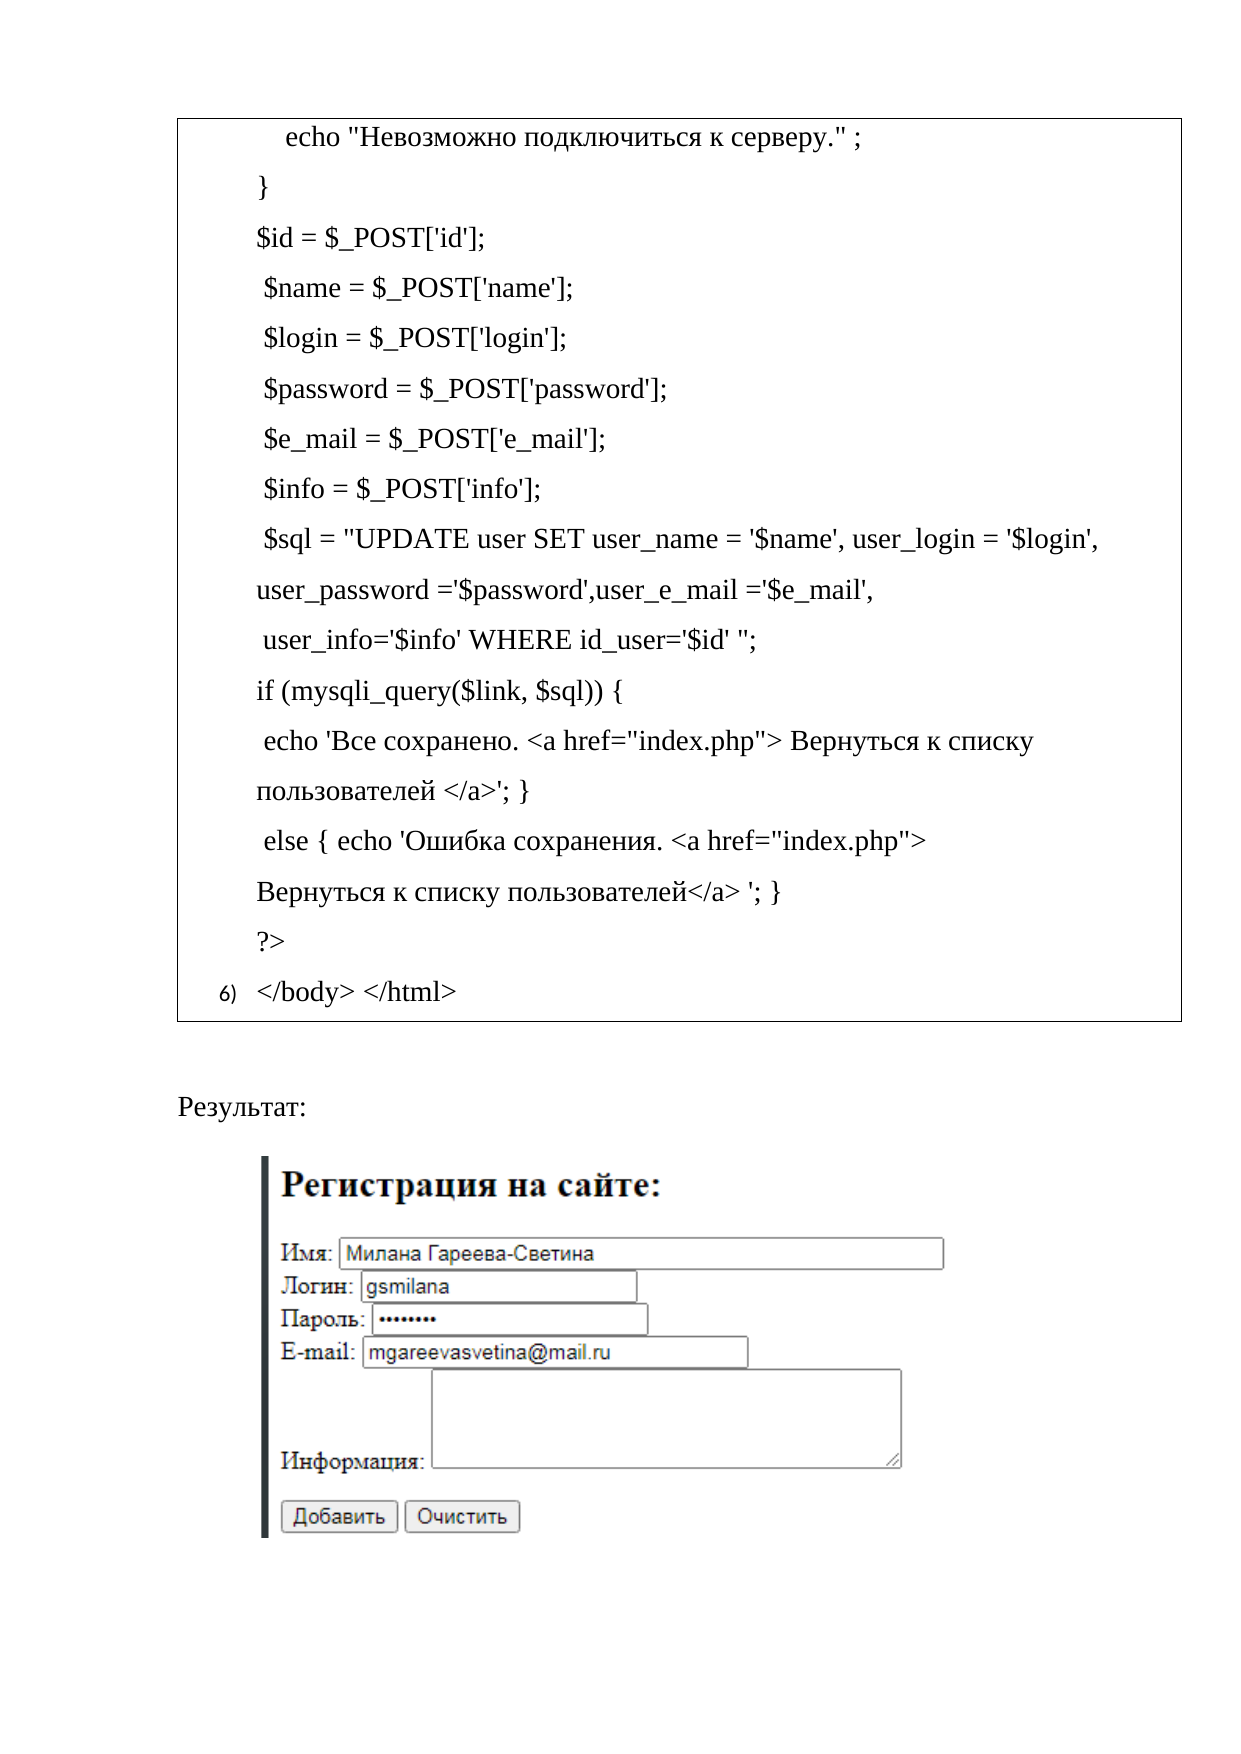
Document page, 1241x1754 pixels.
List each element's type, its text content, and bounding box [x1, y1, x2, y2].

picture [261, 1156, 1068, 1538]
text Результат: [177, 1089, 1152, 1123]
